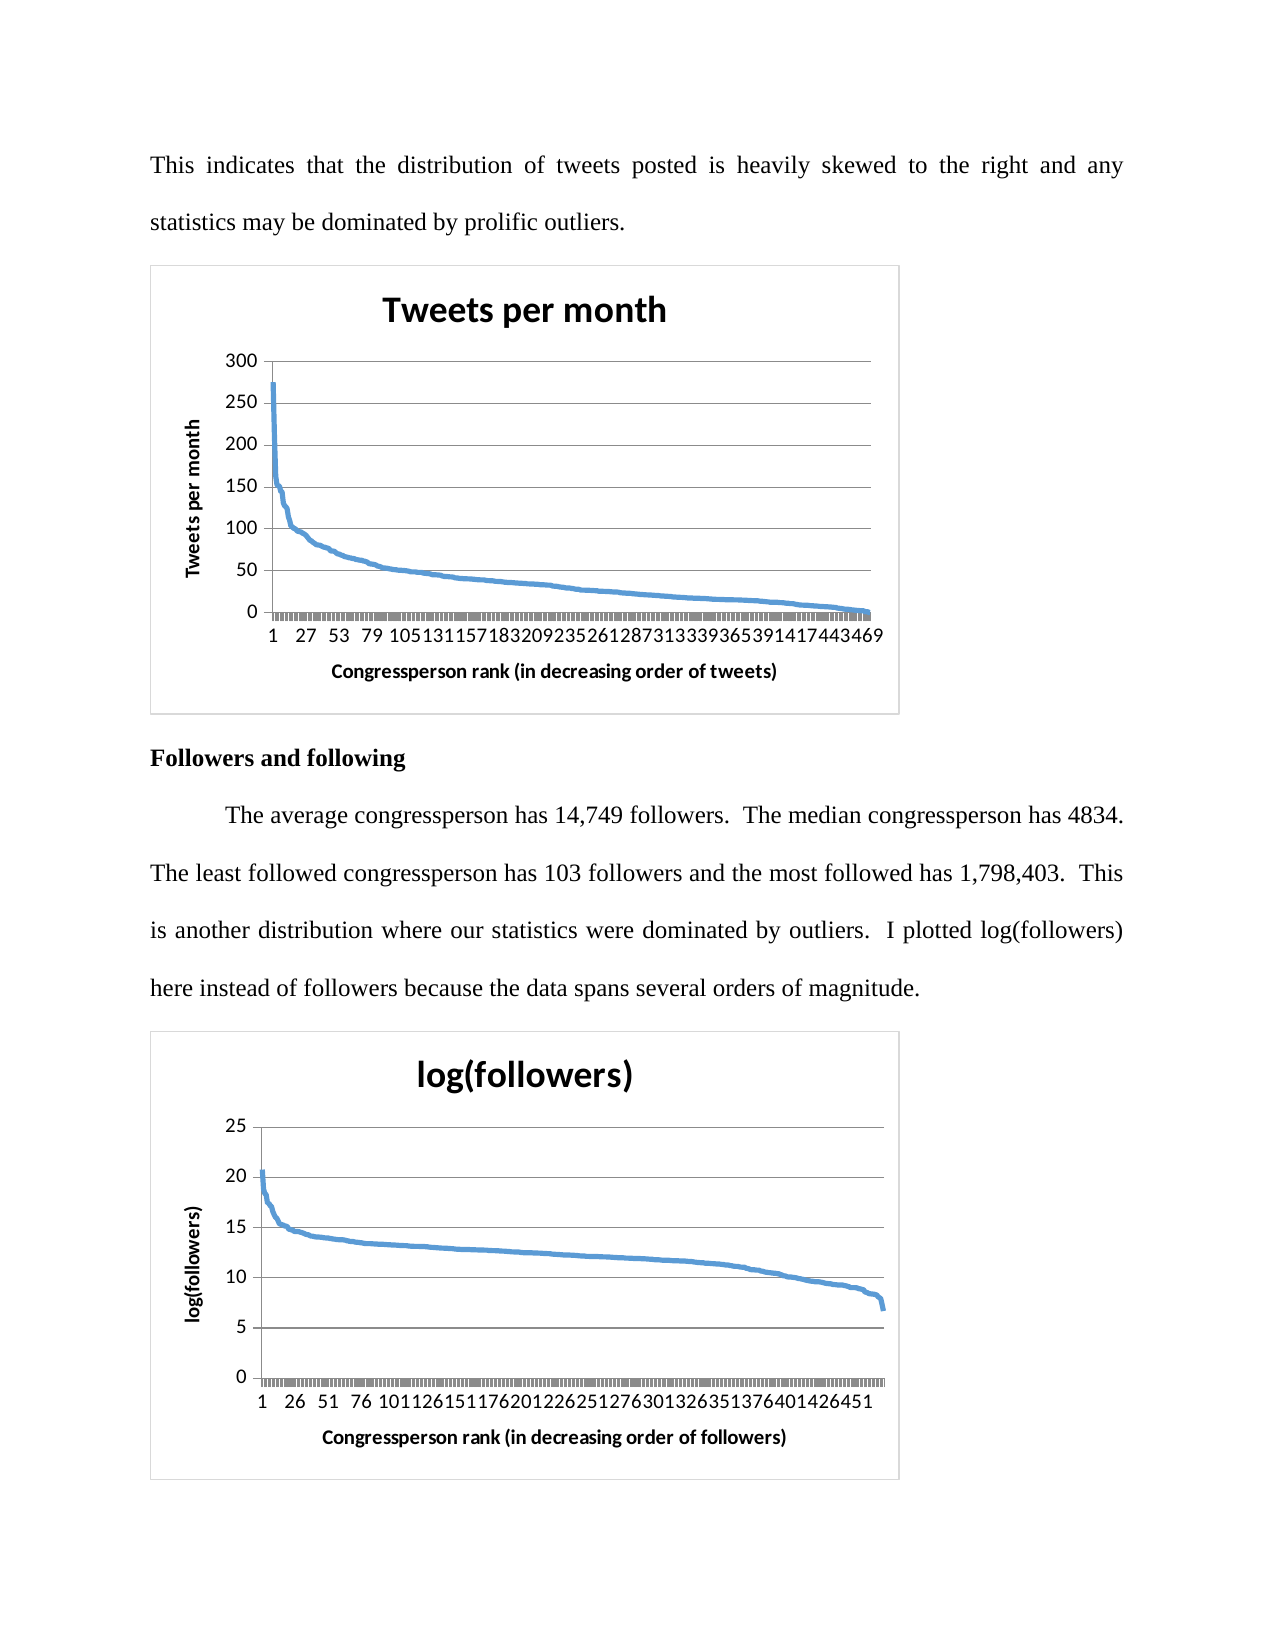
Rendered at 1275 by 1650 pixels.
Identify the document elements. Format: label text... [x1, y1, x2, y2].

text Followers and following [150, 743, 1125, 772]
text This indicates that the distribution of tweets posted is heavily skewed to the right and any statistics may be dominated by prolific outliers. [150, 150, 1125, 236]
text The average congressperson has 14,749 followers. The median congressperson has 4834. The least followed congressperson has 103 followers and the most followed has 1,798,403. This is another distribution where our statistics were dominated by outliers. I plotted log(followers) here instead of followers because the data spans several orders of magnitude. [150, 801, 1125, 1002]
